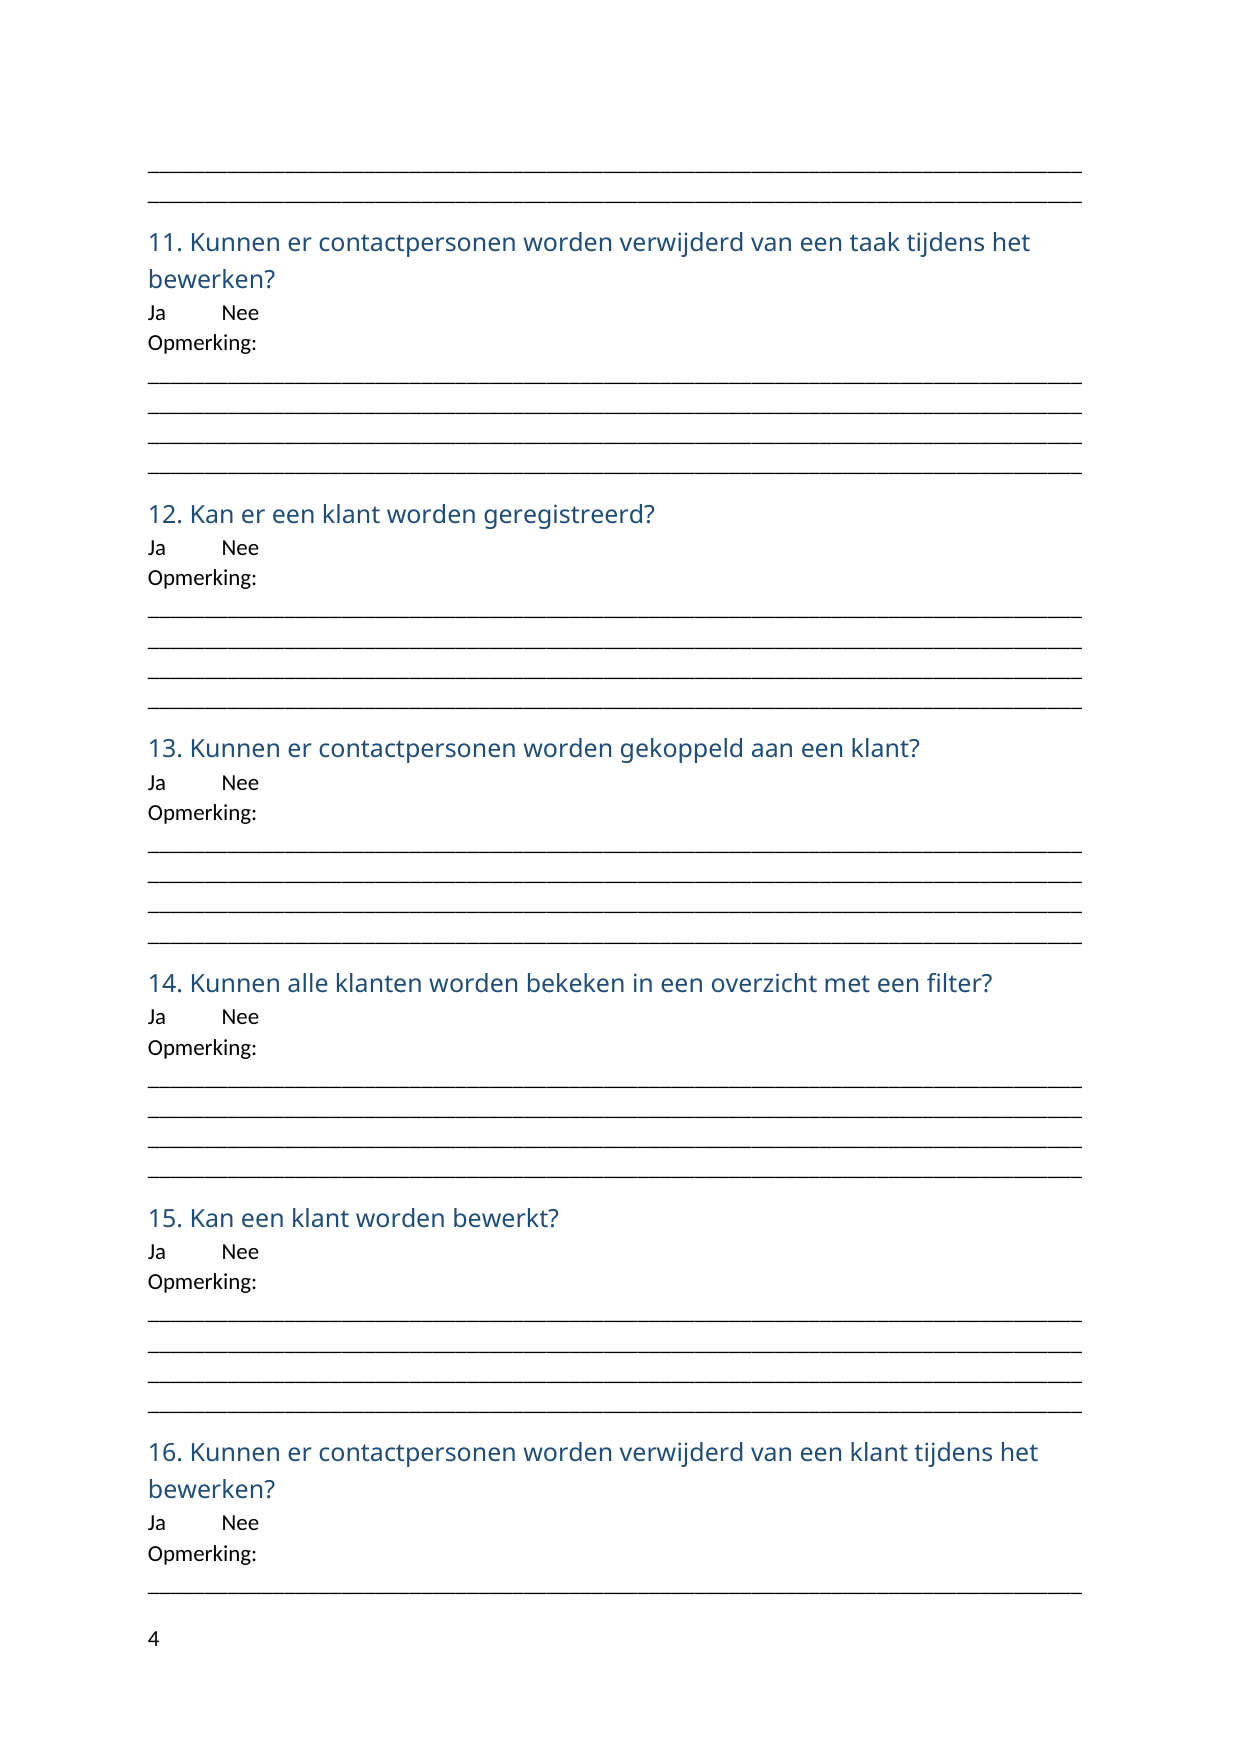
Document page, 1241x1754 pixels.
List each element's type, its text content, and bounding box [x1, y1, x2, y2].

subtitle 12. Kan er een klant worden geregistreerd? [148, 496, 1092, 530]
subtitle 15. Kan een klant worden bewerkt? [148, 1200, 1092, 1234]
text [148, 148, 1092, 206]
subtitle 11. Kunnen er contactpersonen worden verwijderd van een taak tijdens het bewerken? [148, 225, 1092, 296]
subtitle 14. Kunnen alle klanten worden bekeken in een overzicht met een filter? [148, 966, 1092, 1000]
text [148, 1508, 1092, 1597]
subtitle 16. Kunnen er contactpersonen worden verwijderd van een klant tijdens het bewerken? [148, 1435, 1092, 1506]
subtitle 13. Kunnen er contactpersonen worden gekoppeld aan een klant? [148, 731, 1092, 765]
